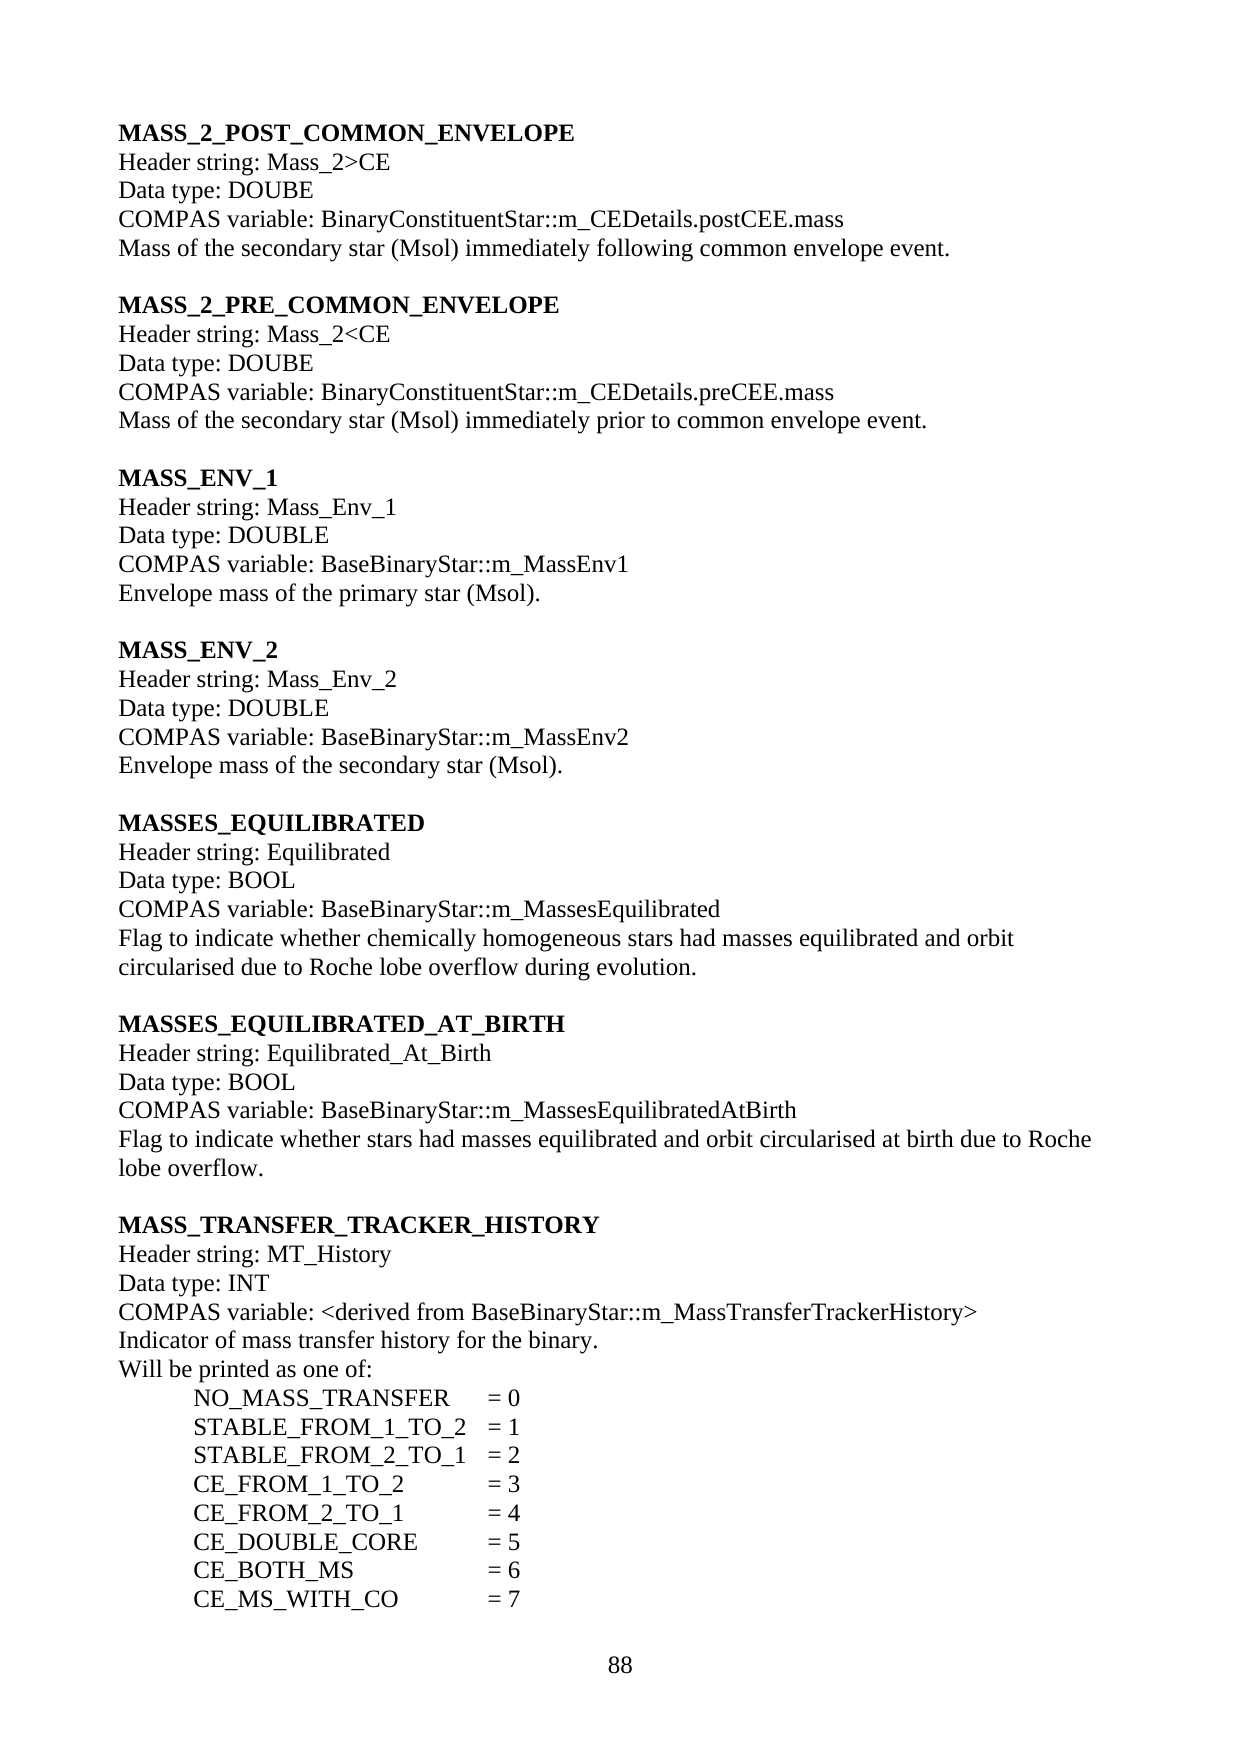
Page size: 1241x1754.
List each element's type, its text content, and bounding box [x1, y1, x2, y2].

text Mass of the secondary star (Msol) immediately following common envelope event. [118, 233, 1122, 262]
text STABLE_FROM_2_TO_1 = 2 [118, 1441, 1122, 1469]
text COMPAS variable: BaseBinaryStar::m_MassesEquilibrated [118, 894, 1122, 923]
text MASS_ENV_1 [118, 463, 1122, 492]
text Envelope mass of the secondary star (Msol). [118, 751, 1122, 779]
text MASS_TRANSFER_TRACKER_HISTORY [118, 1211, 1122, 1239]
text Header string: Mass_2>CE [118, 147, 1122, 176]
text CE_DOUBLE_CORE = 5 [118, 1527, 1122, 1556]
text Data type: BOOL [118, 866, 1122, 894]
text COMPAS variable: <derived from BaseBinaryStar::m_MassTransferTrackerHistory> [118, 1297, 1122, 1326]
text Header string: Equilibrated_At_Birth [118, 1038, 1122, 1067]
text Envelope mass of the primary star (Msol). [118, 578, 1122, 607]
text Flag to indicate whether chemically homogeneous stars had masses equilibrated and orbit circularised due to Roche lobe overflow during evolution. [118, 923, 1122, 981]
text MASS_2_PRE_COMMON_ENVELOPE [118, 291, 1122, 319]
text Data type: DOUBE [118, 348, 1122, 377]
text MASSES_EQUILIBRATED [118, 808, 1122, 837]
text Header string: Equilibrated [118, 837, 1122, 866]
text COMPAS variable: BaseBinaryStar::m_MassesEquilibratedAtBirth [118, 1096, 1122, 1124]
text Data type: DOUBLE [118, 521, 1122, 549]
text CE_BOTH_MS = 6 [118, 1556, 1122, 1584]
text NO_MASS_TRANSFER = 0 [118, 1383, 1122, 1412]
text CE_FROM_2_TO_1 = 4 [118, 1498, 1122, 1527]
text Indicator of mass transfer history for the binary. [118, 1326, 1122, 1354]
text MASS_ENV_2 [118, 636, 1122, 664]
text Will be printed as one of: [118, 1354, 1122, 1383]
text STABLE_FROM_1_TO_2 = 1 [118, 1412, 1122, 1441]
text Data type: BOOL [118, 1067, 1122, 1096]
text Header string: MT_History [118, 1239, 1122, 1268]
text Header string: Mass_Env_2 [118, 664, 1122, 693]
text MASSES_EQUILIBRATED_AT_BIRTH [118, 1009, 1122, 1038]
text Header string: Mass_2<CE [118, 319, 1122, 348]
text Mass of the secondary star (Msol) immediately prior to common envelope event. [118, 406, 1122, 434]
text COMPAS variable: BaseBinaryStar::m_MassEnv2 [118, 722, 1122, 751]
text Header string: Mass_Env_1 [118, 492, 1122, 521]
text Flag to indicate whether stars had masses equilibrated and orbit circularised at birth due to Roche lobe overflow. [118, 1124, 1122, 1182]
text MASS_2_POST_COMMON_ENVELOPE [118, 118, 1122, 147]
text Data type: DOUBLE [118, 693, 1122, 722]
text COMPAS variable: BaseBinaryStar::m_MassEnv1 [118, 549, 1122, 578]
text Data type: DOUBE [118, 176, 1122, 204]
text CE_MS_WITH_CO = 7 [118, 1584, 1122, 1613]
text CE_FROM_1_TO_2 = 3 [118, 1469, 1122, 1498]
text Data type: INT [118, 1268, 1122, 1297]
text COMPAS variable: BinaryConstituentStar::m_CEDetails.postCEE.mass [118, 204, 1122, 233]
text COMPAS variable: BinaryConstituentStar::m_CEDetails.preCEE.mass [118, 377, 1122, 406]
